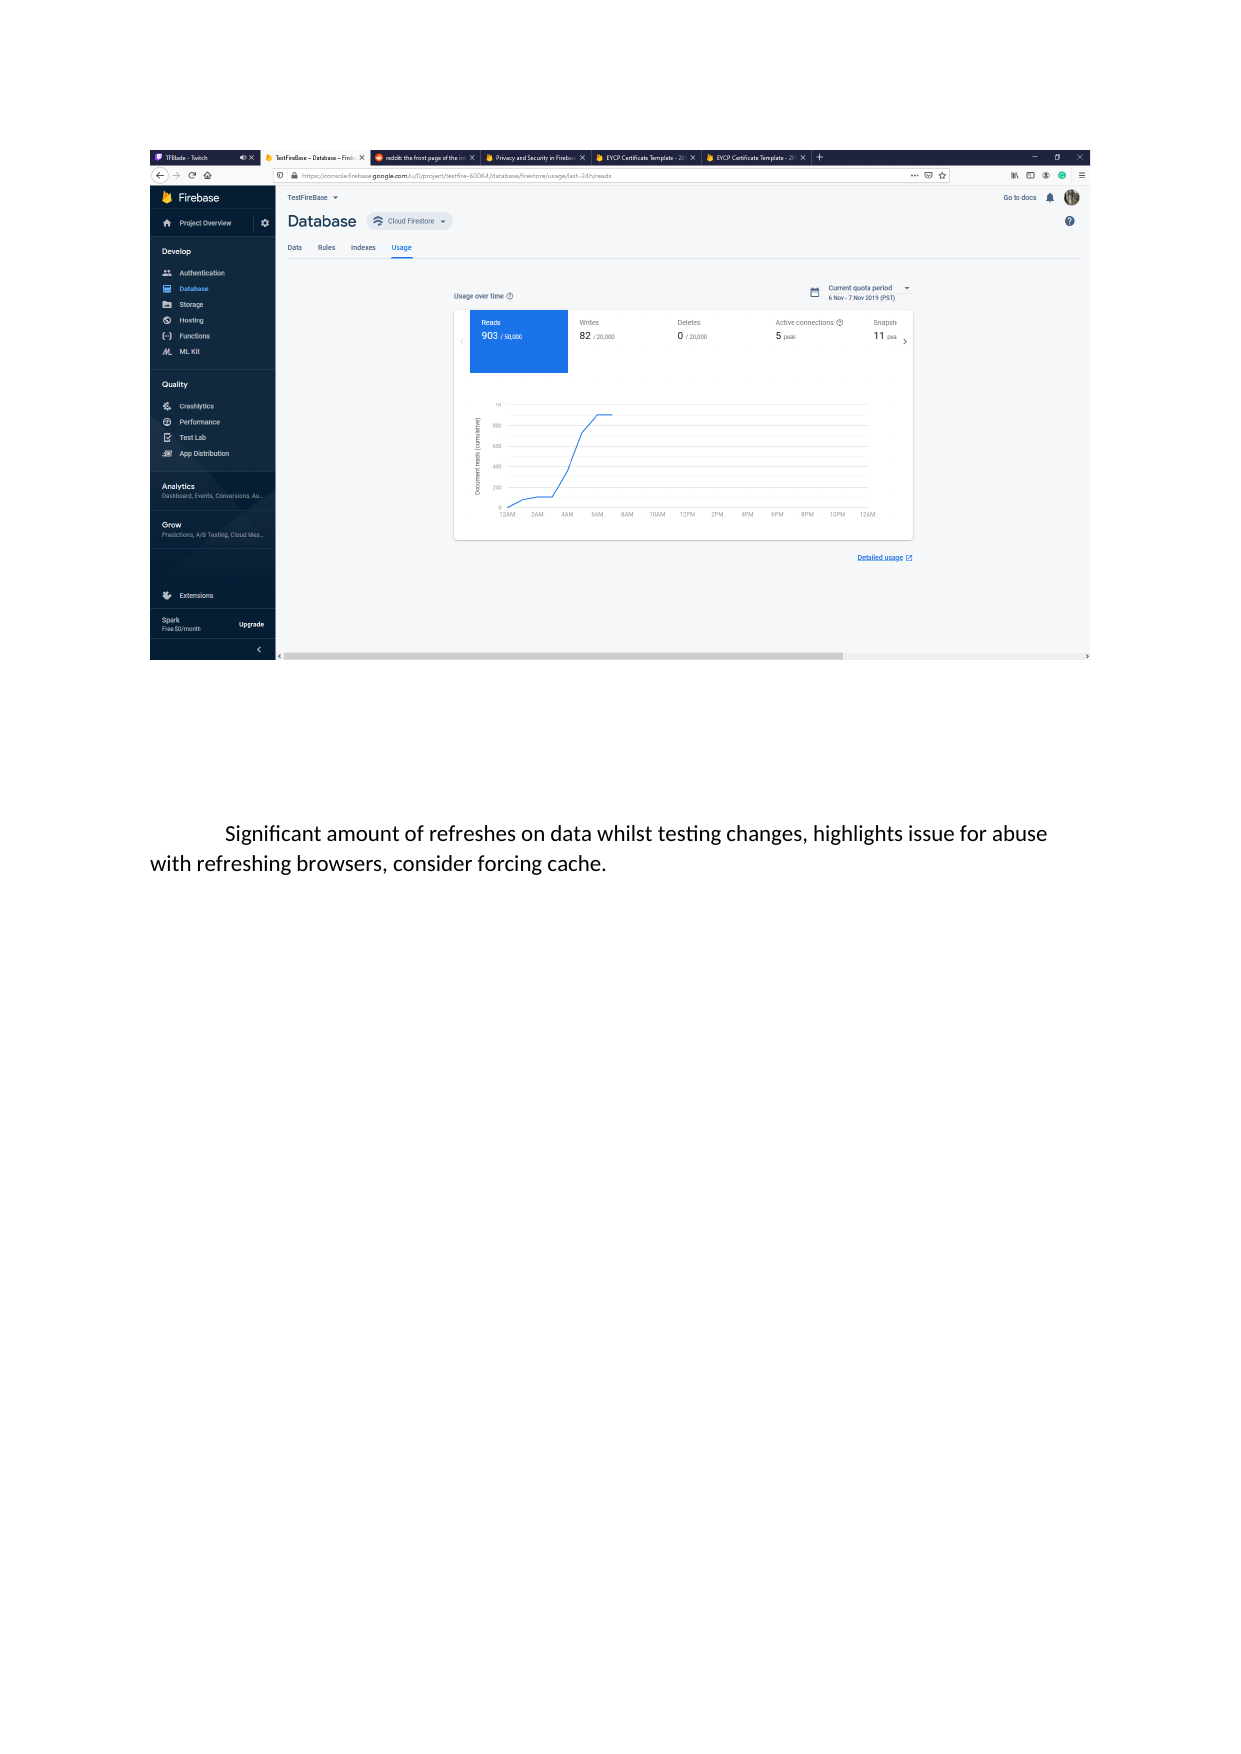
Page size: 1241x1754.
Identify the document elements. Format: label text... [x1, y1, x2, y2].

picture [150, 150, 1091, 660]
text Significant amount of refreshes on data whilst testing changes, highlights issue for abuse with refreshing browsers, consider forcing cache. [150, 819, 1090, 877]
